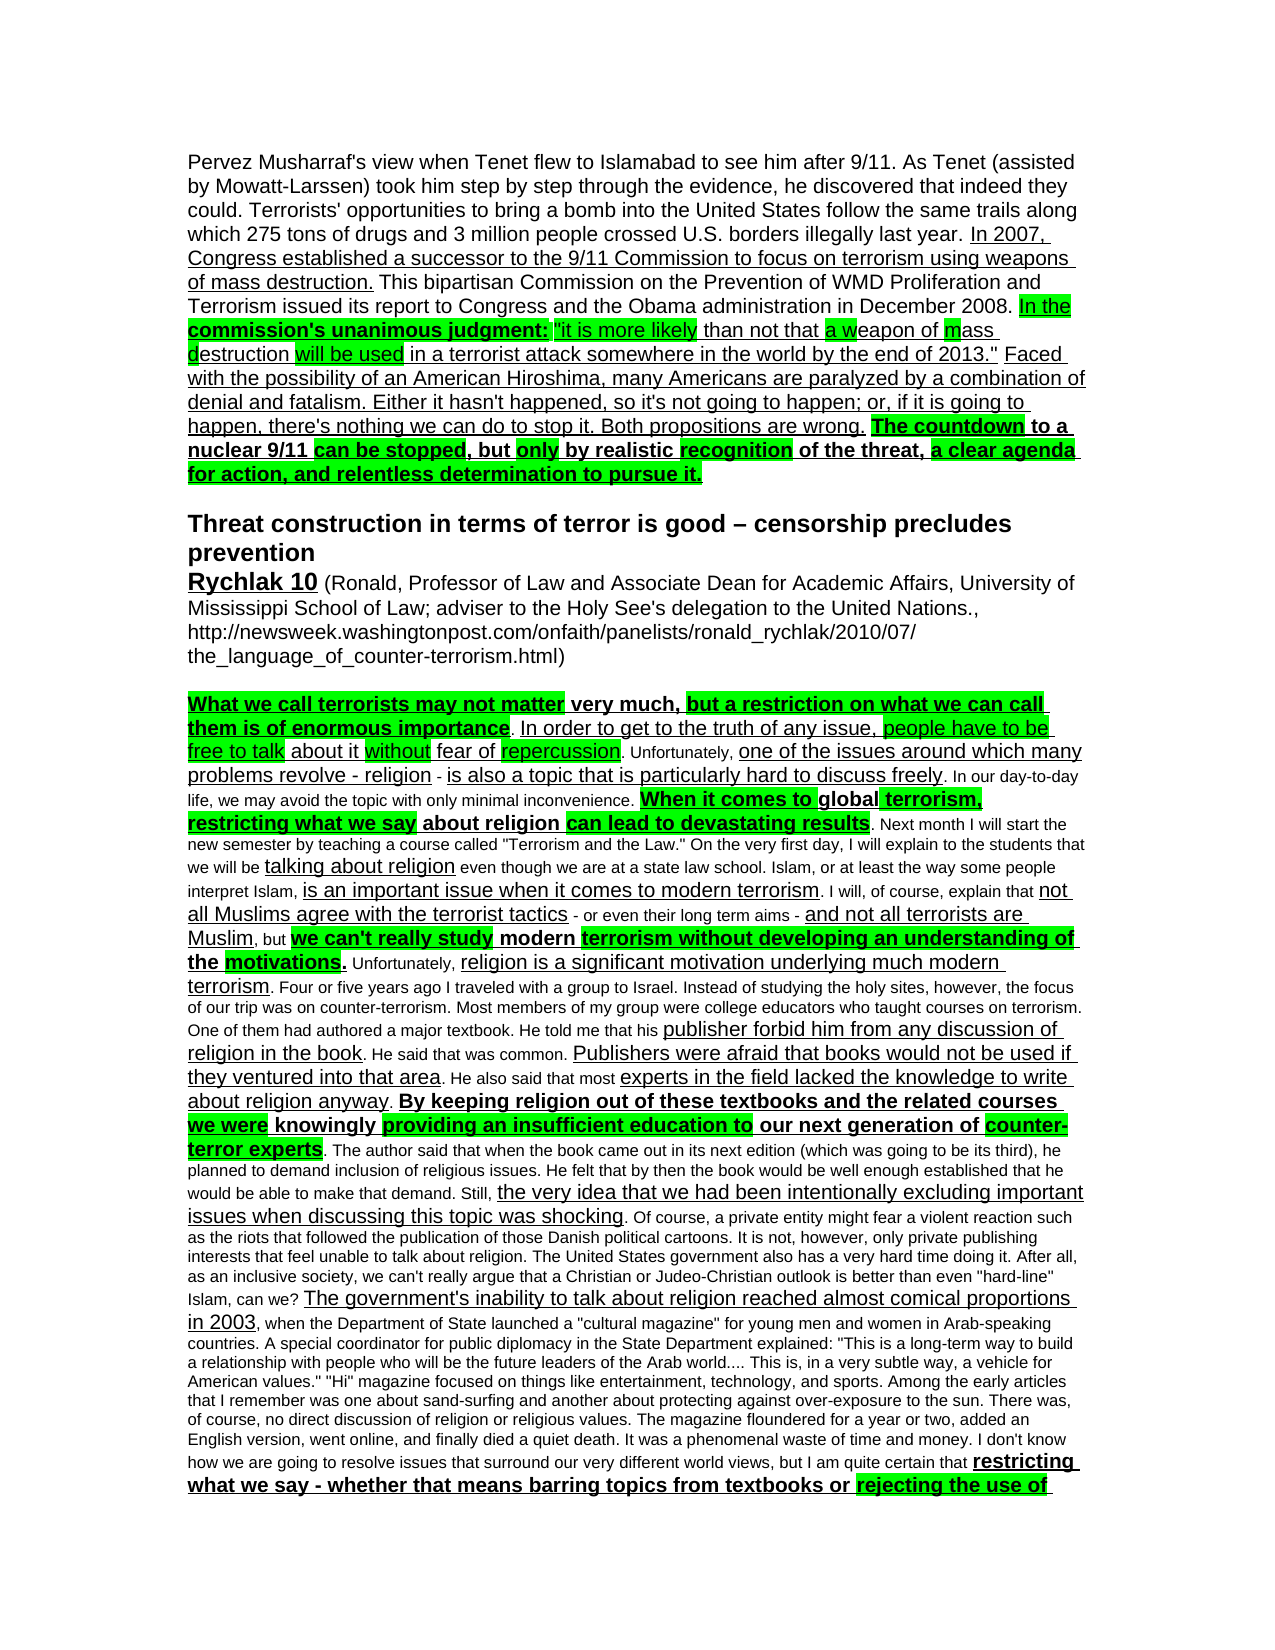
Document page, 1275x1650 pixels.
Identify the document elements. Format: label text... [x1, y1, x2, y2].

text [187, 150, 1087, 485]
text Threat construction in terms of terror is good – censorship precludes prevention [187, 509, 1087, 567]
text Rychlak 10 (Ronald, Professor of Law and Associate Dean for Academic Affairs, University of Mississippi School of Law; adviser to the Holy See's delegation to the United Nations., http://newsweek.washingtonpost.com/onfaith/panelists/ronald_rychlak/2010/07/the_language_of_counter-terrorism.html) [187, 567, 1087, 667]
